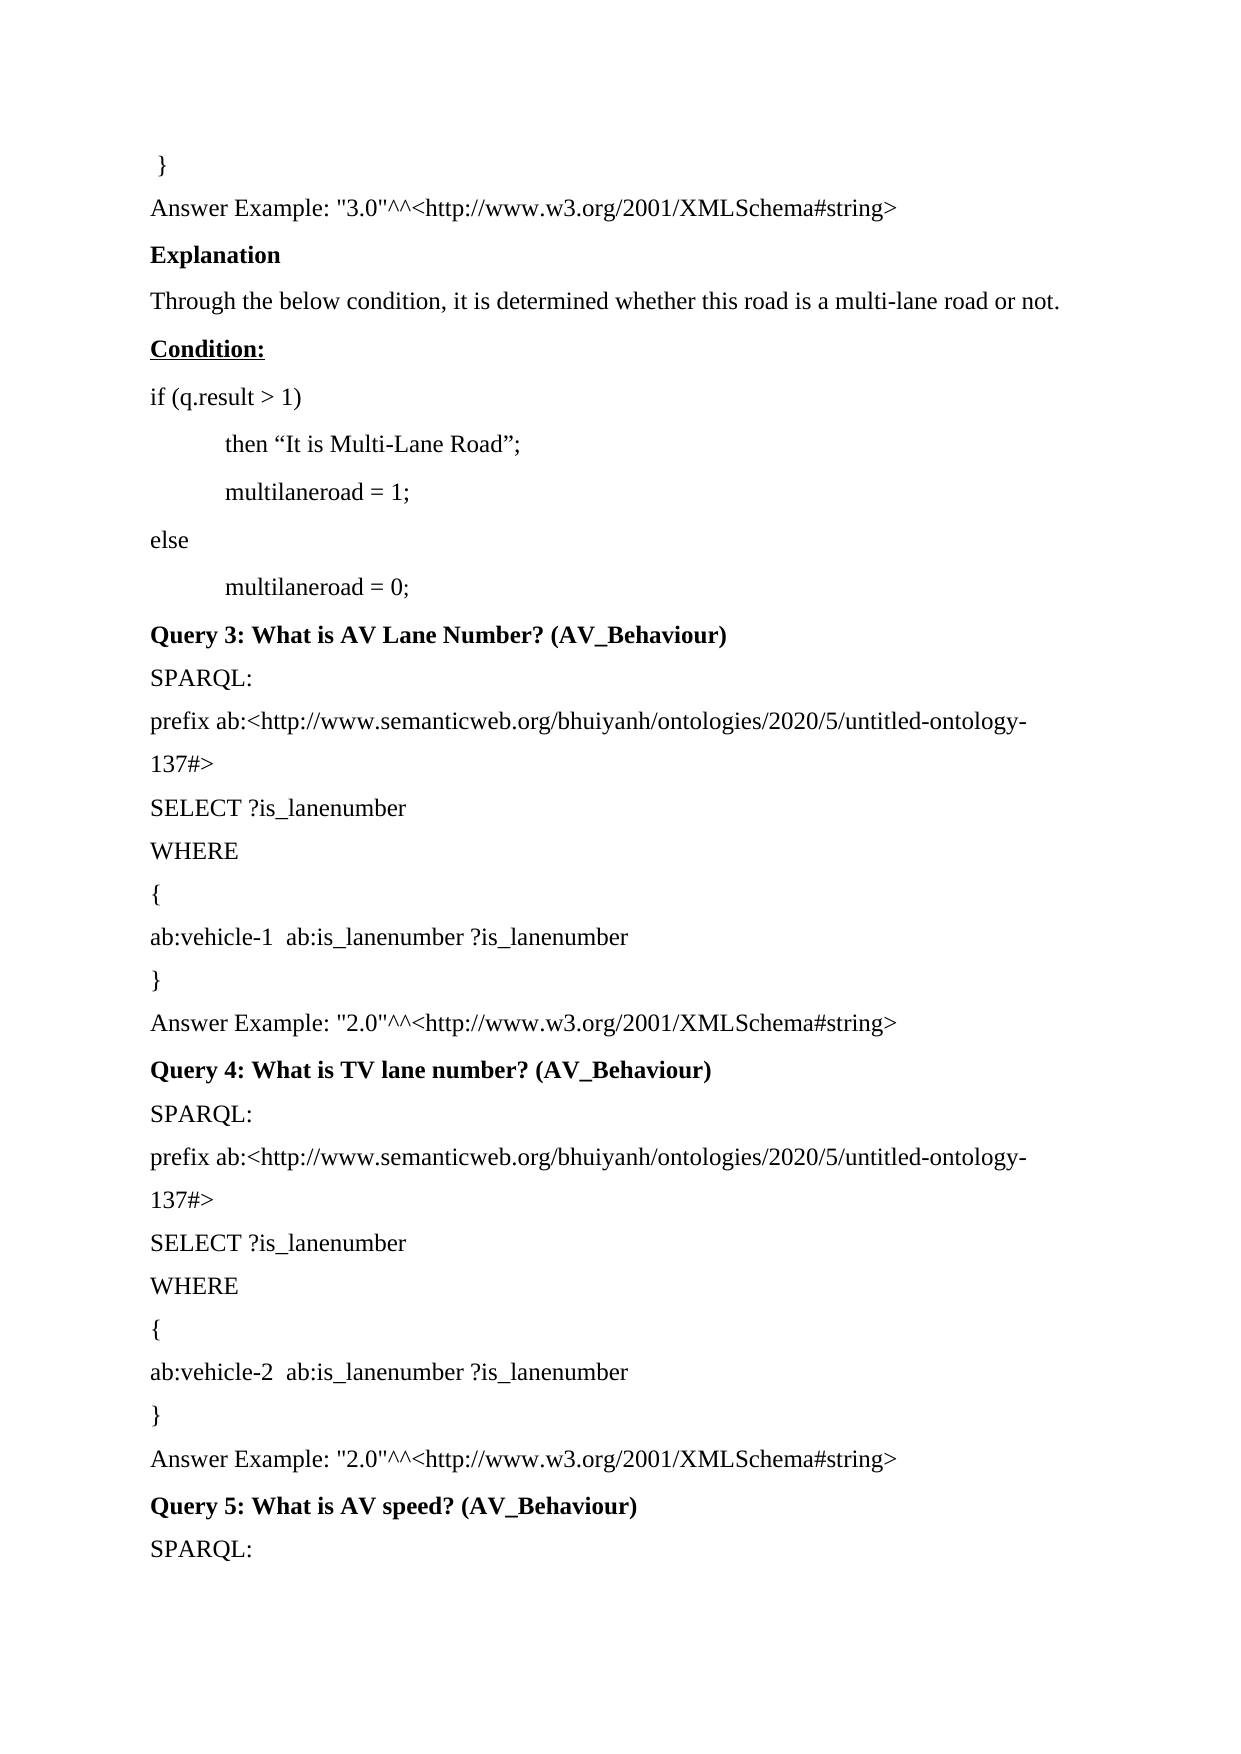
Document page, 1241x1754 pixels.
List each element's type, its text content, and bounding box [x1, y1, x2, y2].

subtitle Explanation [150, 240, 1090, 269]
text Through the below condition, it is determined whether this road is a multi-lane road or not. [150, 286, 1090, 315]
text Condition: [150, 334, 1090, 363]
subtitle Query 3: What is AV Lane Number? (AV_Behaviour) [150, 620, 1090, 649]
text SPARQL: [150, 1099, 1090, 1127]
subtitle Query 5: What is AV speed? (AV_Behaviour) [150, 1491, 1090, 1520]
text prefix ab:<http://www.semanticweb.org/bhuiyanh/ontologies/2020/5/untitled-ontology-137#> [150, 706, 1090, 778]
text } [150, 150, 1090, 179]
text if (q.result > 1) [150, 382, 1090, 410]
text Answer Example: "2.0"^^<http://www.w3.org/2001/XMLSchema#string> [150, 1444, 1090, 1472]
text WHERE [150, 836, 1090, 864]
text { [150, 1314, 1090, 1343]
text then “It is Multi-Lane Road”; [150, 429, 1090, 458]
text SELECT ?is_lanenumber [150, 1228, 1090, 1257]
text { [150, 879, 1090, 908]
text } [150, 1401, 1090, 1429]
text Answer Example: "2.0"^^<http://www.w3.org/2001/XMLSchema#string> [150, 1008, 1090, 1037]
text multilaneroad = 1; [150, 477, 1090, 506]
text SPARQL: [150, 663, 1090, 692]
text ab:vehicle-1 ab:is_lanenumber ?is_lanenumber [150, 922, 1090, 951]
text WHERE [150, 1271, 1090, 1300]
subtitle Query 4: What is TV lane number? (AV_Behaviour) [150, 1056, 1090, 1084]
text prefix ab:<http://www.semanticweb.org/bhuiyanh/ontologies/2020/5/untitled-ontology-137#> [150, 1142, 1090, 1214]
text else [150, 525, 1090, 553]
text } [150, 965, 1090, 994]
text multilaneroad = 0; [150, 572, 1090, 601]
text SPARQL: [150, 1534, 1090, 1563]
text ab:vehicle-2 ab:is_lanenumber ?is_lanenumber [150, 1357, 1090, 1386]
text SELECT ?is_lanenumber [150, 793, 1090, 821]
text Answer Example: "3.0"^^<http://www.w3.org/2001/XMLSchema#string> [150, 193, 1090, 222]
